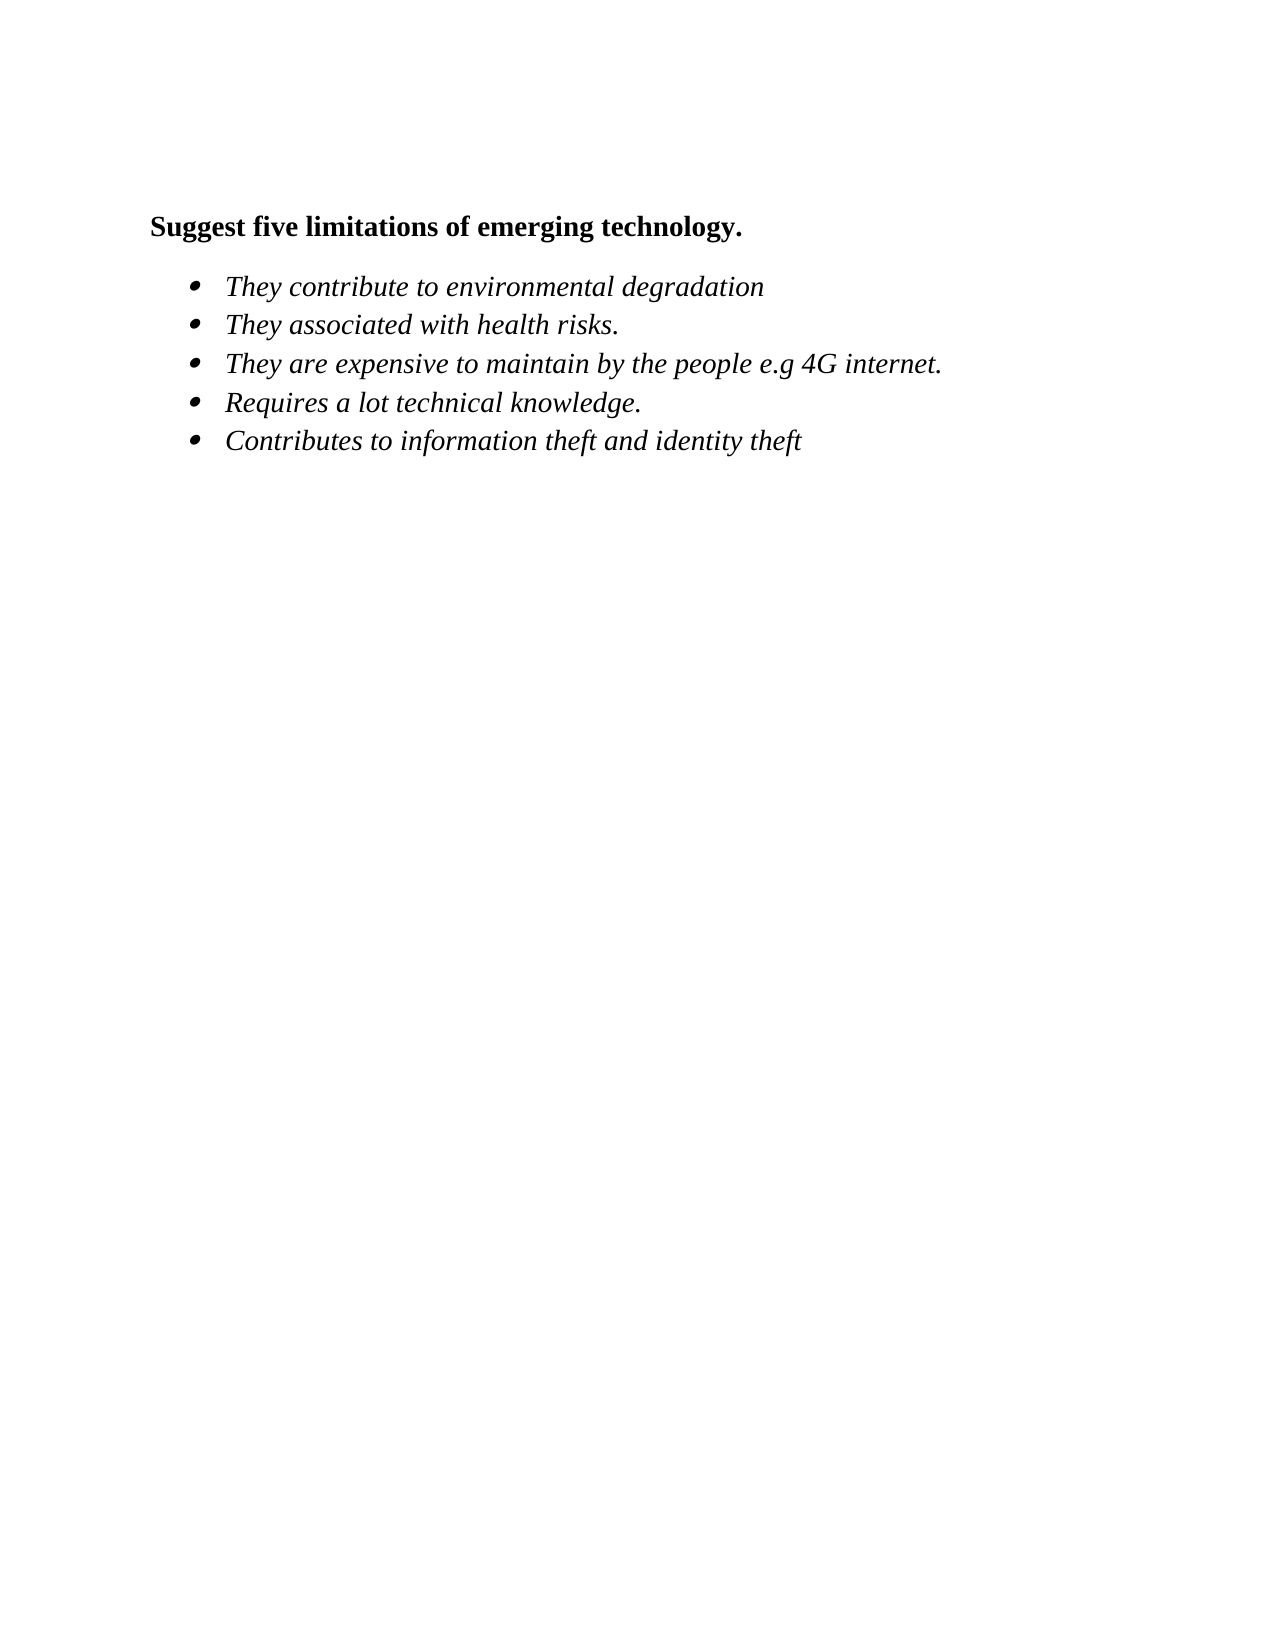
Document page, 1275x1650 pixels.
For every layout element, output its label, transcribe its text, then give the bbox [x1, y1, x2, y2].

list They contribute to environmental degradation [187, 269, 1125, 302]
text Suggest five limitations of emerging technology. [150, 209, 1125, 243]
list Contributes to information theft and identity theft [187, 423, 1125, 457]
list They associated with health risks. [187, 307, 1125, 341]
list Requires a lot technical knowledge. [187, 385, 1125, 418]
list They are expensive to maintain by the people e.g 4G internet. [187, 346, 1125, 380]
